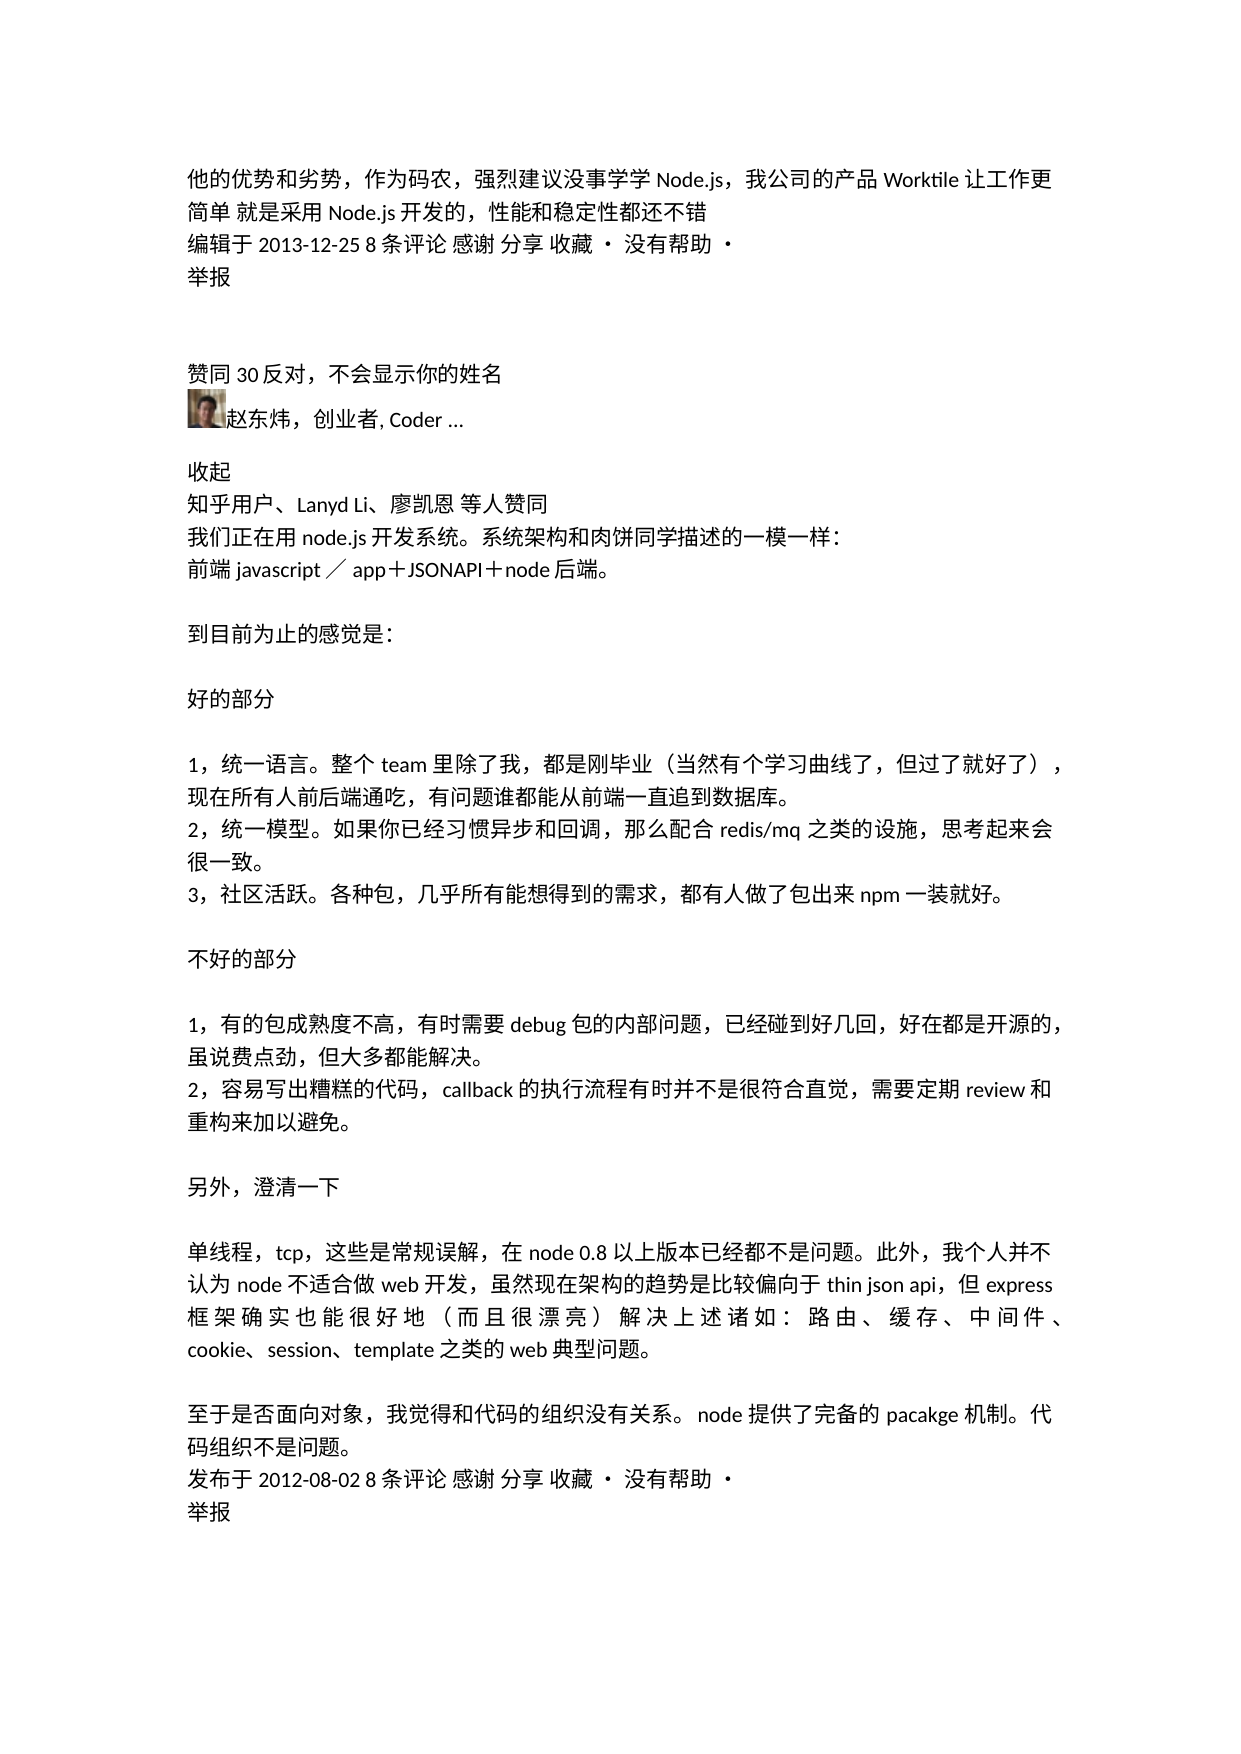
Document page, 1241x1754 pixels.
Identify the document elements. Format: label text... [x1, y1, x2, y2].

text 赞同 30反对，不会显示你的姓名 [187, 357, 1053, 389]
text 赵东炜，创业者, Coder ... [187, 389, 1053, 454]
picture [187, 389, 226, 428]
text 收起 [187, 454, 1053, 487]
text 举报 [187, 259, 1053, 292]
text 发布于 2012-08-02 8 条评论 感谢 分享 收藏 • 没有帮助 • [187, 1462, 1053, 1494]
text 举报 [187, 1494, 1053, 1527]
text 知乎用户、Lanyd Li、廖凯恩 等人赞同 [187, 487, 1053, 519]
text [187, 162, 1053, 227]
text 编辑于 2013-12-25 8 条评论 感谢 分享 收藏 • 没有帮助 • [187, 227, 1053, 259]
text 我们正在用 node.js 开发系统。系统架构和肉饼同学描述的一模一样： 前端 javascript ／ app＋JSONAPI＋node后端。 到目前为止的感觉是： 好的部分 1，统一语言。整个 team 里除了我，都是刚毕业（当然有个学习曲线了，但过了就好了），现在所有人前后端通吃，有问题谁都能从前端一直追到数据库。 2，统一模型。如果你已经习惯异步和回调，那么配合 redis/mq 之类的设施，思考起来会很一致。 3，社区活跃。各种包，几乎所有能想得到的需求，都有人做了包出来 npm 一装就好。 不好的部分 1，有的包成熟度不高，有时需要 debug 包的内部问题，已经碰到好几回，好在都是开源的，虽说费点劲，但大多都能解决。 2，容易写出糟糕的代码，callback 的执行流程有时并不是很符合直觉，需要定期 review 和重构来加以避免。 另外，澄清一下 单线程，tcp，这些是常规误解，在 node 0.8 以上版本已经都不是问题。此外，我个人并不认为 node 不适合做 web 开发，虽然现在架构的趋势是比较偏向于 thin json api，但 express 框架确实也能很好地（而且很漂亮）解决上述诸如：路由、缓存、中间件、cookie、session、template 之类的 web 典型问题。 至于是否面向对象，我觉得和代码的组织没有关系。node 提供了完备的 pacakge 机制。代码组织不是问题。 [187, 519, 1053, 1462]
